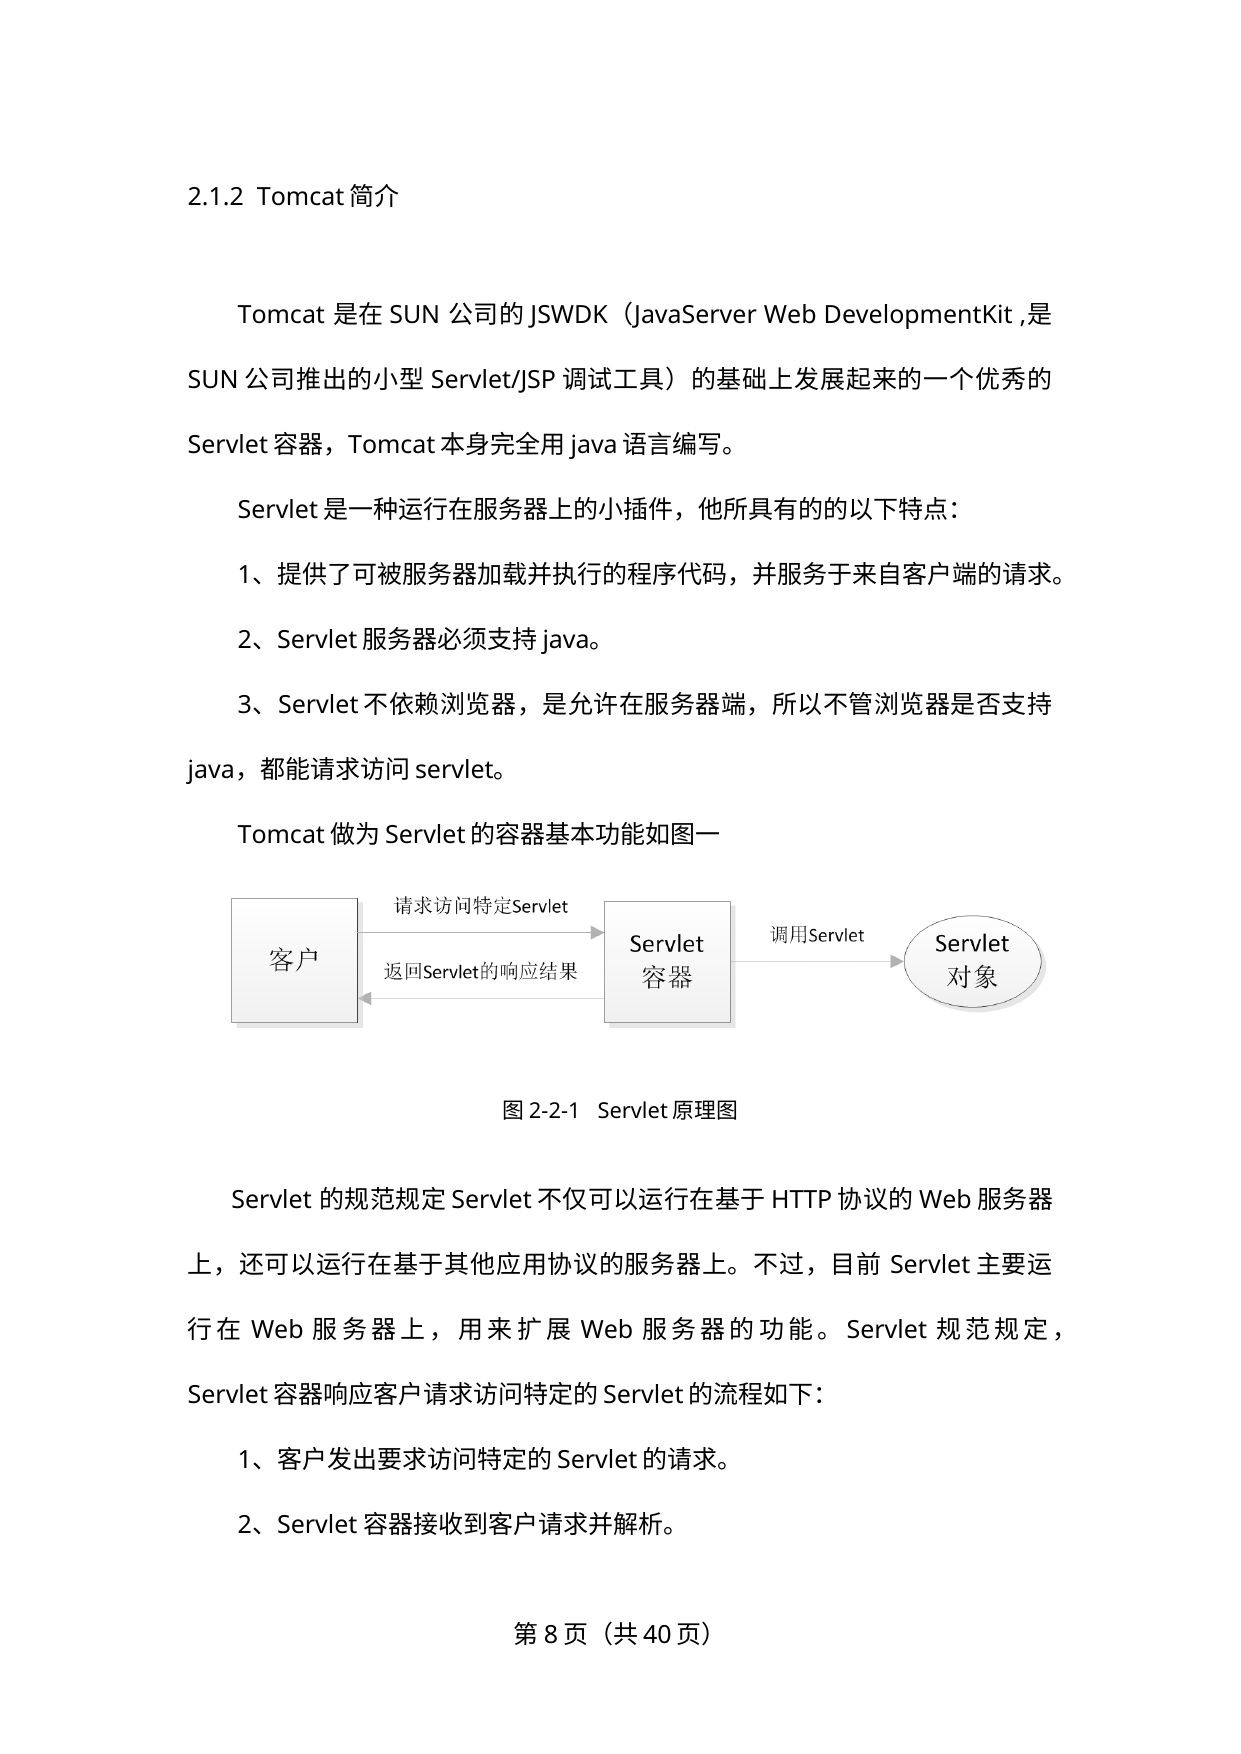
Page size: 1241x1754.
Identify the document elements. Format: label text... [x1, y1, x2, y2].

text 2、Servlet 容器接收到客户请求并解析。 [187, 1490, 1053, 1555]
text 图2-2-1 Servlet原理图 [187, 1093, 1053, 1126]
text Tomcat 是在SUN 公司的JSWDK（JavaServer Web DevelopmentKit ,是SUN公司推出的小型Servlet/JSP调试工具）的基础上发展起来的一个优秀的Servlet容器，Tomcat本身完全用java语言编写。 [187, 281, 1053, 476]
text Servlet 的规范规定Servlet不仅可以运行在基于HTTP协议的Web服务器上，还可以运行在基于其他应用协议的服务器上。不过，目前Servlet主要运行在Web服务器上，用来扩展Web服务器的功能。Servlet规范规定，Servlet容器响应客户请求访问特定的Servlet的流程如下： [187, 1165, 1053, 1425]
text 1、客户发出要求访问特定的Servlet的请求。 [187, 1425, 1053, 1490]
subtitle 2.1.2 Tomcat简介 [187, 162, 1053, 227]
text 2、Servlet服务器必须支持java。 [187, 606, 1053, 671]
text Servlet是一种运行在服务器上的小插件，他所具有的的以下特点： [187, 476, 1053, 541]
text 3、Servlet不依赖浏览器，是允许在服务器端，所以不管浏览器是否支持java，都能请求访问servlet。 [187, 671, 1053, 801]
picture [187, 865, 1096, 1074]
text 1、提供了可被服务器加载并执行的程序代码，并服务于来自客户端的请求。 [187, 541, 1053, 606]
text Tomcat做为Servlet的容器基本功能如图一 [187, 801, 1053, 865]
